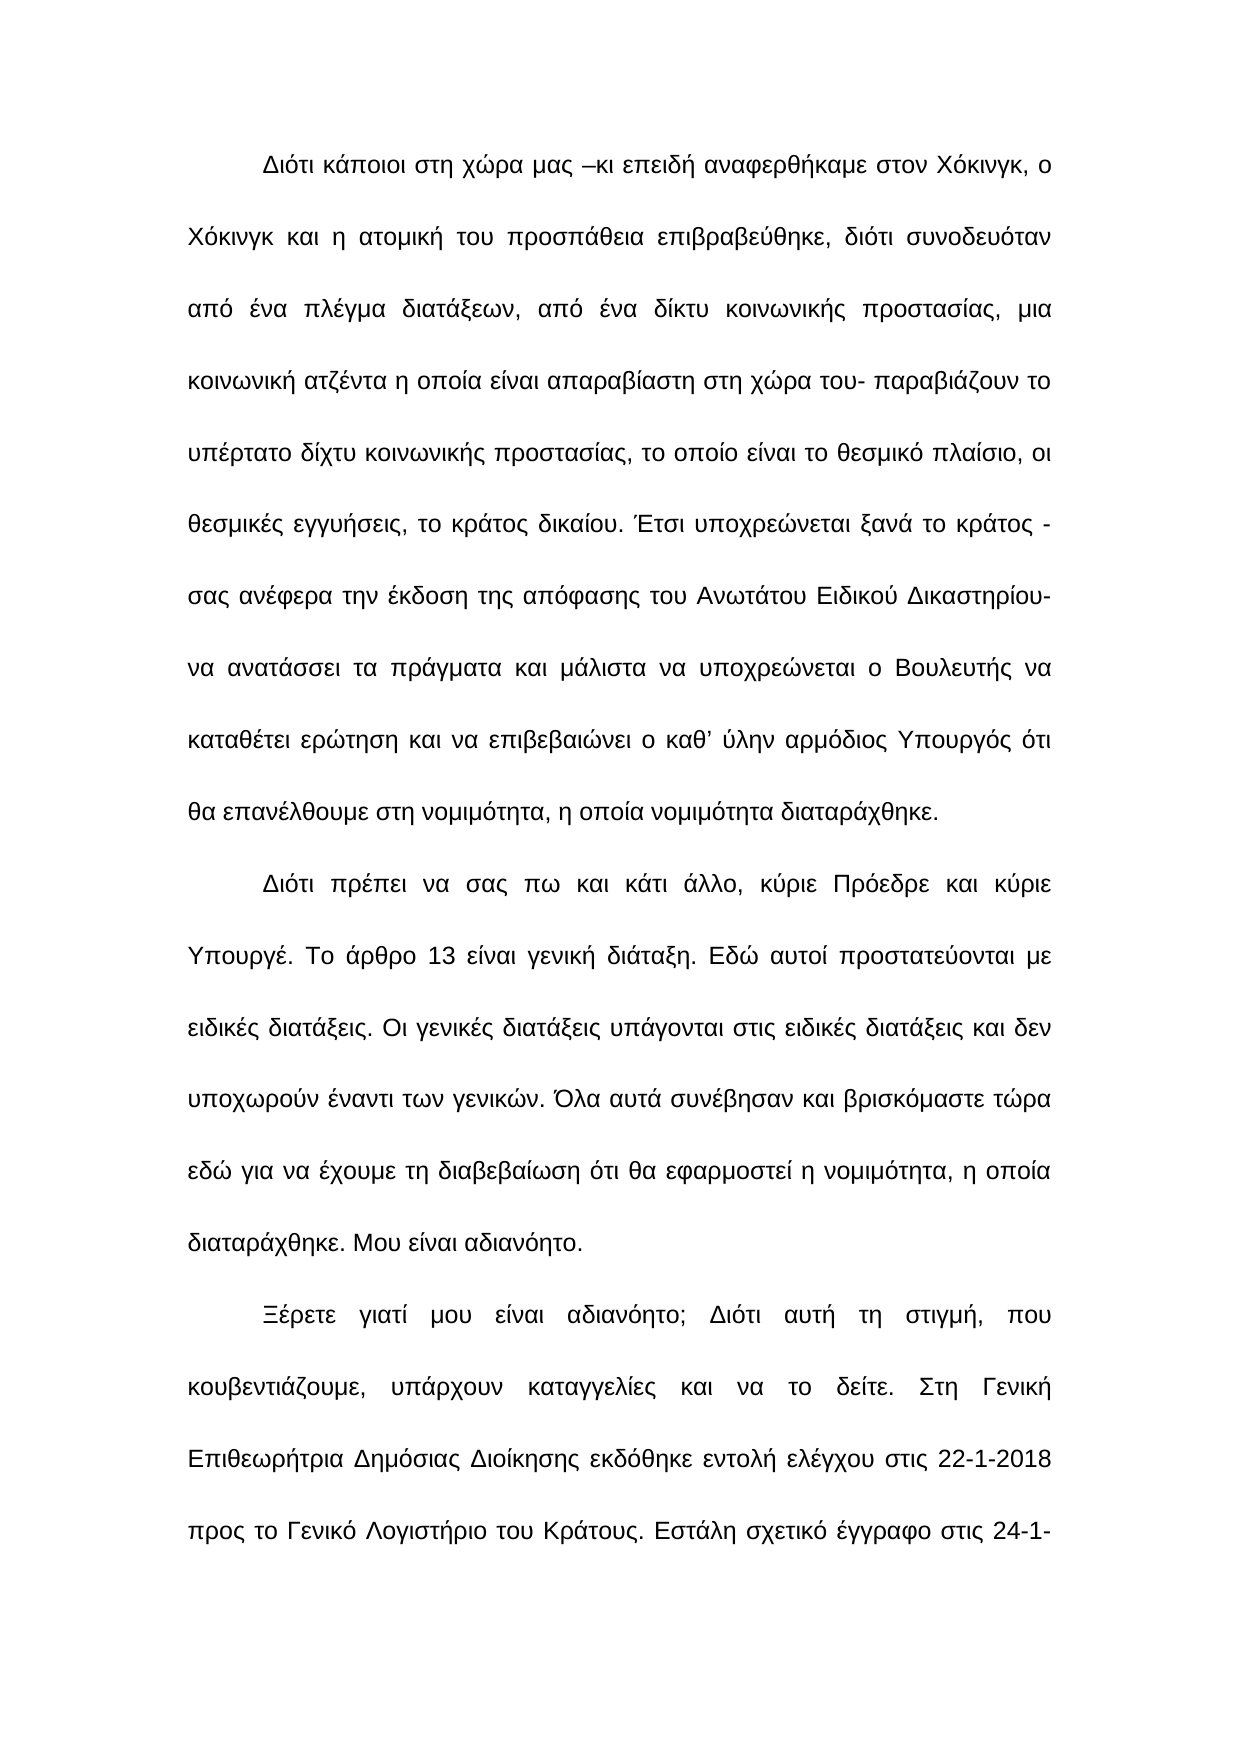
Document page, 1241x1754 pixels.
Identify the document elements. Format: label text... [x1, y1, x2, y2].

text Διότι κάποιοι στη χώρα μας –κι επειδή αναφερθήκαμε στον Χόκινγκ, ο Χόκινγκ και η ατομική του προσπάθεια επιβραβεύθηκε, διότι συνοδευόταν από ένα πλέγμα διατάξεων, από ένα δίκτυ κοινωνικής προστασίας, μια κοινωνική ατζέντα η οποία είναι απαραβίαστη στη χώρα του- παραβιάζουν το υπέρτατο δίχτυ κοινωνικής προστασίας, το οποίο είναι το θεσμικό πλαίσιο, οι θεσμικές εγγυήσεις, το κράτος δικαίου. Έτσι υποχρεώνεται ξανά το κράτος -σας ανέφερα την έκδοση της απόφασης του Ανωτάτου Ειδικού Δικαστηρίου- να ανατάσσει τα πράγματα και μάλιστα να υποχρεώνεται ο Βουλευτής να καταθέτει ερώτηση και να επιβεβαιώνει ο καθ’ ύλην αρμόδιος Υπουργός ότι θα επανέλθουμε στη νομιμότητα, η οποία νομιμότητα διαταράχθηκε. [187, 150, 1053, 826]
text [187, 1300, 1053, 1544]
text Διότι πρέπει να σας πω και κάτι άλλο, κύριε Πρόεδρε και κύριε Υπουργέ. Το άρθρο 13 είναι γενική διάταξη. Εδώ αυτοί προστατεύονται με ειδικές διατάξεις. Οι γενικές διατάξεις υπάγονται στις ειδικές διατάξεις και δεν υποχωρούν έναντι των γενικών. Όλα αυτά συνέβησαν και βρισκόμαστε τώρα εδώ για να έχουμε τη διαβεβαίωση ότι θα εφαρμοστεί η νομιμότητα, η οποία διαταράχθηκε. Μου είναι αδιανόητο. [187, 869, 1053, 1257]
